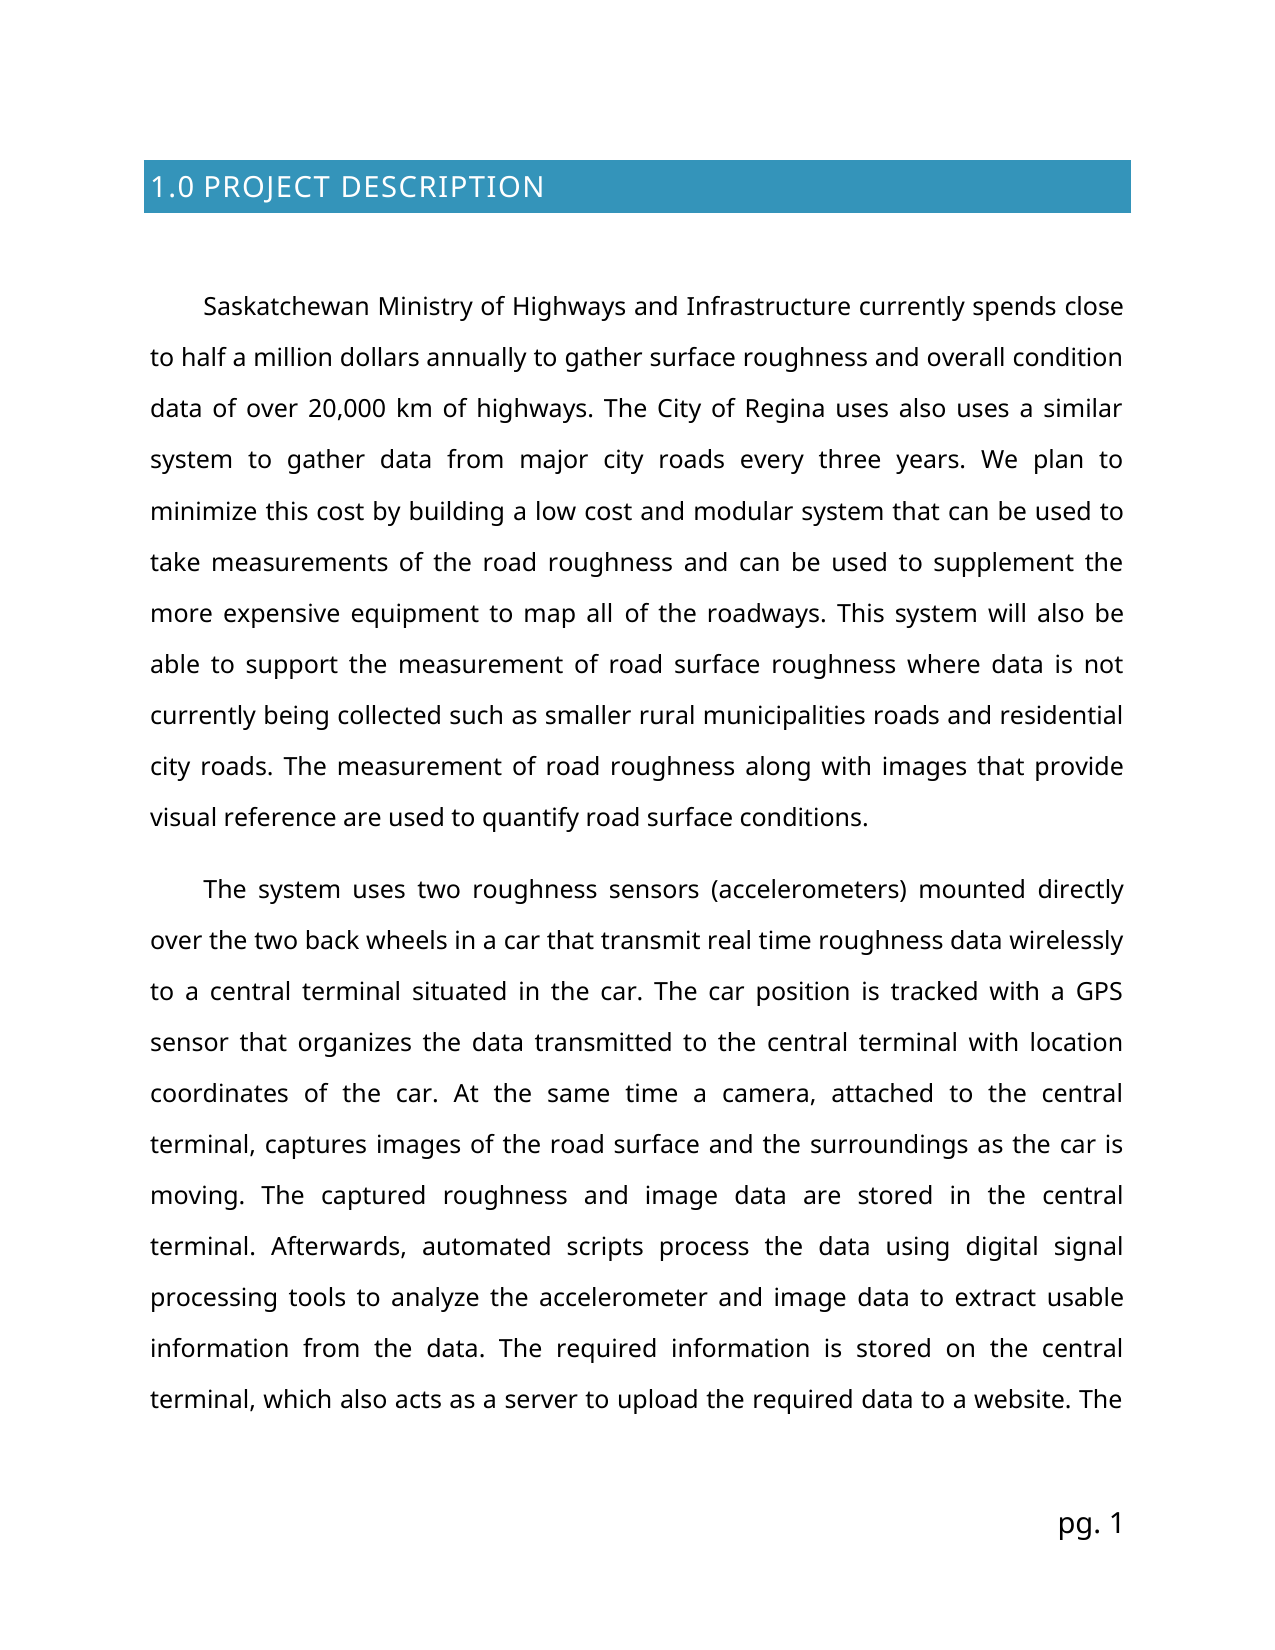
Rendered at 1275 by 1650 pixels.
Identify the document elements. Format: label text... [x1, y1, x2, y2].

text Saskatchewan Ministry of Highways and Infrastructure currently spends close to half a million dollars annually to gather surface roughness and overall condition data of over 20,000 km of highways. The City of Regina uses also uses a similar system to gather data from major city roads every three years. We plan to minimize this cost by building a low cost and modular system that can be used to take measurements of the road roughness and can be used to supplement the more expensive equipment to map all of the roadways. This system will also be able to support the measurement of road surface roughness where data is not currently being collected such as smaller rural municipalities roads and residential city roads. The measurement of road roughness along with images that provide visual reference are used to quantify road surface conditions. [150, 289, 1125, 833]
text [150, 871, 1125, 1416]
subtitle Project Description [150, 167, 1125, 206]
